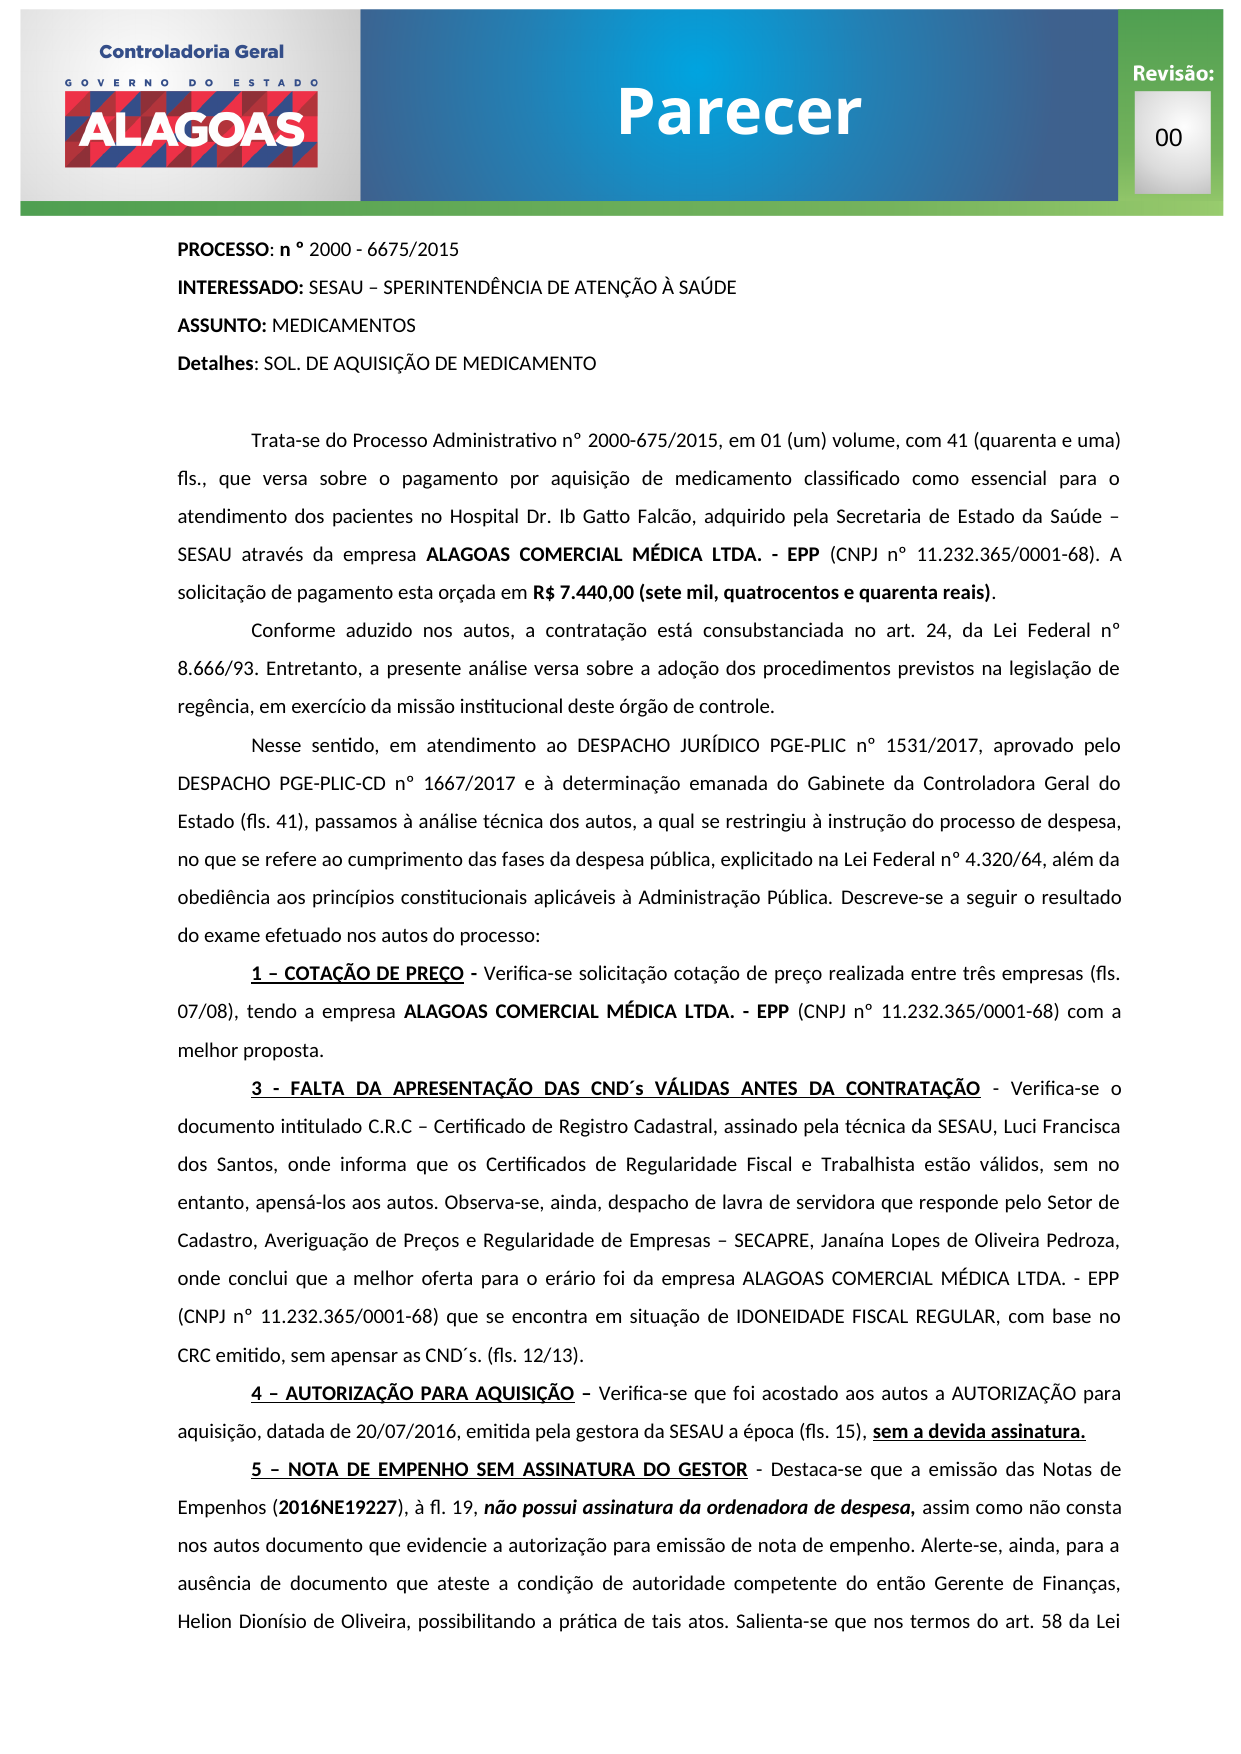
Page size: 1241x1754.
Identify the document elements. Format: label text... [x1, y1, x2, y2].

text PROCESSO: n º 2000 - 6675/2015 [177, 236, 1122, 262]
text 4 – AUTORIZAÇÃO PARA AQUISIÇÃO – Verifica-se que foi acostado aos autos a AUTORIZAÇÃO para aquisição, datada de 20/07/2016, emitida pela gestora da SESAU a época (fls. 15), sem a devida assinatura. [177, 1380, 1122, 1443]
text 3 - FALTA DA APRESENTAÇÃO DAS CND´s VÁLIDAS ANTES DA CONTRATAÇÃO - Verifica-se o documento intitulado C.R.C – Certificado de Registro Cadastral, assinado pela técnica da SESAU, Luci Francisca dos Santos, onde informa que os Certificados de Regularidade Fiscal e Trabalhista estão válidos, sem no entanto, apensá-los aos autos. Observa-se, ainda, despacho de lavra de servidora que responde pelo Setor de Cadastro, Averiguação de Preços e Regularidade de Empresas – SECAPRE, Janaína Lopes de Oliveira Pedroza, onde conclui que a melhor oferta para o erário foi da empresa ALAGOAS COMERCIAL MÉDICA LTDA. - EPP (CNPJ nº 11.232.365/0001-68) que se encontra em situação de IDONEIDADE FISCAL REGULAR, com base no CRC emitido, sem apensar as CND´s. (fls. 12/13). [177, 1075, 1122, 1367]
text ASSUNTO: MEDICAMENTOS [177, 312, 1122, 338]
picture [20, 9, 1224, 216]
text INTERESSADO: SESAU – SPERINTENDÊNCIA DE ATENÇÃO À SAÚDE [177, 274, 1122, 300]
text Conforme aduzido nos autos, a contratação está consubstanciada no art. 24, da Lei Federal nº 8.666/93. Entretanto, a presente análise versa sobre a adoção dos procedimentos previstos na legislação de regência, em exercício da missão institucional deste órgão de controle. [177, 617, 1122, 719]
text Detalhes: SOL. DE AQUISIÇÃO DE MEDICAMENTO [177, 351, 1122, 376]
text Trata-se do Processo Administrativo nº 2000-675/2015, em 01 (um) volume, com 41 (quarenta e uma) fls., que versa sobre o pagamento por aquisição de medicamento classificado como essencial para o atendimento dos pacientes no Hospital Dr. Ib Gatto Falcão, adquirido pela Secretaria de Estado da Saúde – SESAU através da empresa ALAGOAS COMERCIAL MÉDICA LTDA. - EPP (CNPJ nº 11.232.365/0001-68). A solicitação de pagamento esta orçada em R$ 7.440,00 (sete mil, quatrocentos e quarenta reais). [177, 427, 1122, 605]
text 1 – COTAÇÃO DE PREÇO - Verifica-se solicitação cotação de preço realizada entre três empresas (fls. 07/08), tendo a empresa ALAGOAS COMERCIAL MÉDICA LTDA. - EPP (CNPJ nº 11.232.365/0001-68) com a melhor proposta. [177, 961, 1122, 1062]
text Nesse sentido, em atendimento ao DESPACHO JURÍDICO PGE-PLIC nº 1531/2017, aprovado pelo DESPACHO PGE-PLIC-CD nº 1667/2017 e à determinação emanada do Gabinete da Controladora Geral do Estado (fls. 41), passamos à análise técnica dos autos, a qual se restringiu à instrução do processo de despesa, no que se refere ao cumprimento das fases da despesa pública, explicitado na Lei Federal nº 4.320/64, além da obediência aos princípios constitucionais aplicáveis à Administração Pública. Descreve-se a seguir o resultado do exame efetuado nos autos do processo: [177, 732, 1122, 948]
